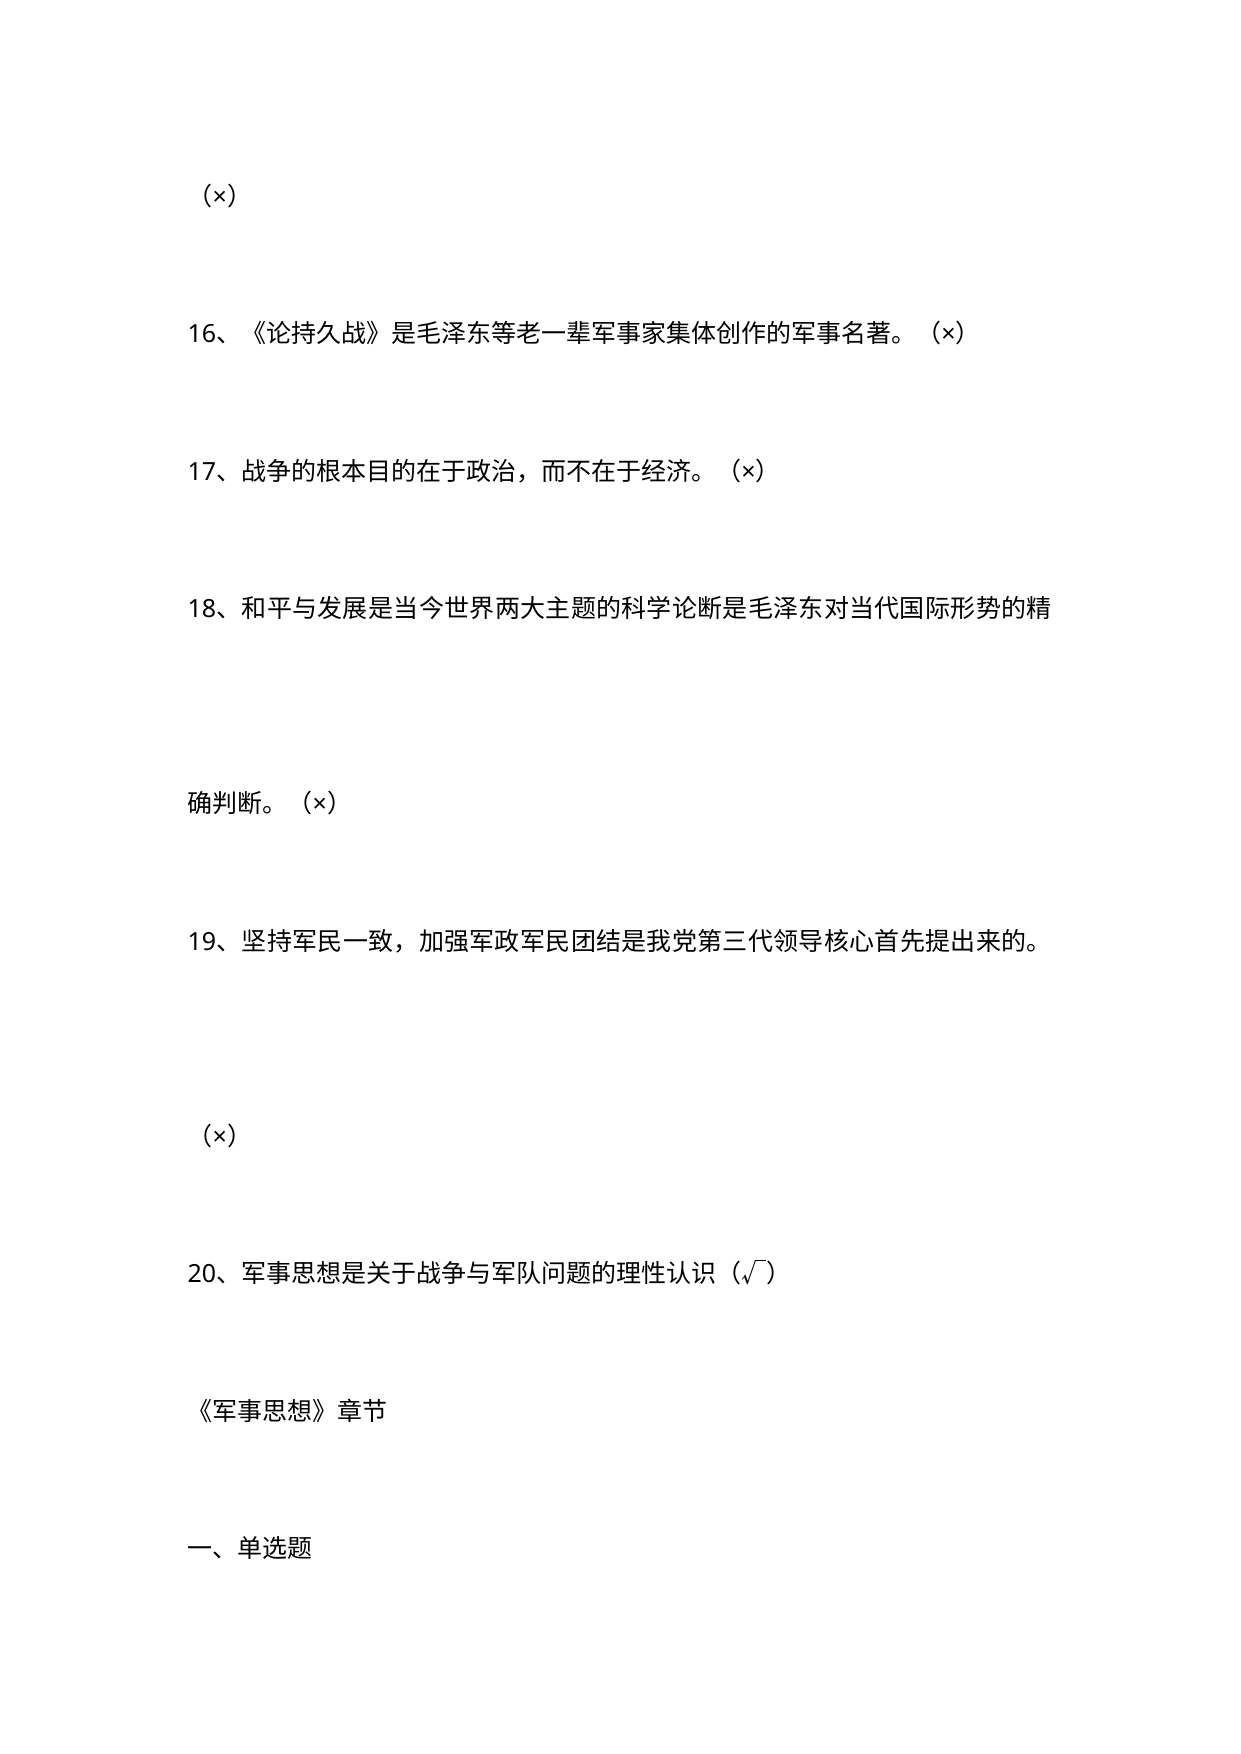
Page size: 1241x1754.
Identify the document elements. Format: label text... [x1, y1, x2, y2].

text 一、单选题 [187, 1514, 1053, 1579]
text 19、坚持军民一致，加强军政军民团结是我党第三代领导核心首先提出来的。（×） [187, 907, 1053, 1167]
text 16、《论持久战》是毛泽东等老一辈军事家集体创作的军事名著。（×） [187, 299, 1053, 364]
text 17、战争的根本目的在于政治，而不在于经济。（×） [187, 437, 1053, 502]
text 《军事思想》章节 [187, 1377, 1053, 1442]
text 20、军事思想是关于战争与军队问题的理性认识（√） [187, 1239, 1053, 1304]
text 18、和平与发展是当今世界两大主题的科学论断是毛泽东对当代国际形势的精确判断。（×） [187, 574, 1053, 834]
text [187, 162, 1053, 227]
